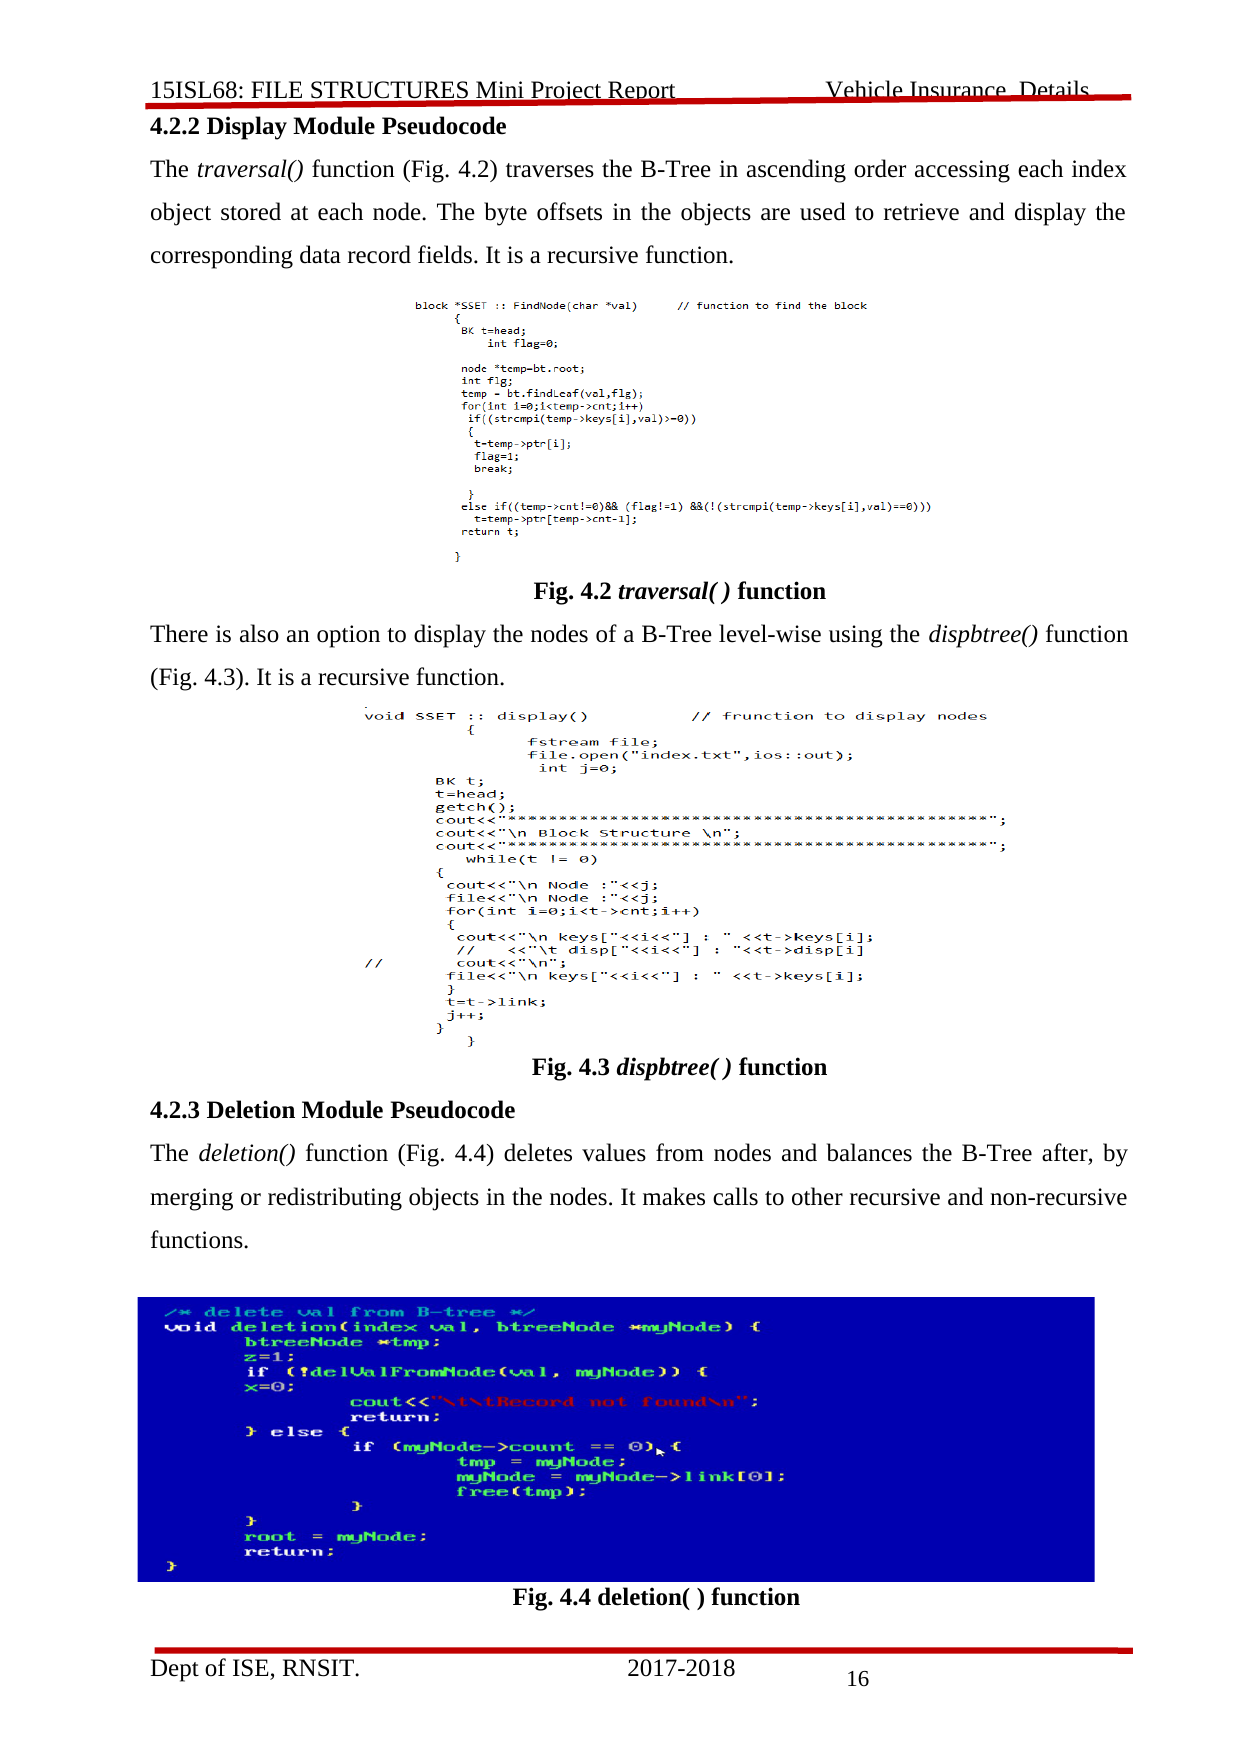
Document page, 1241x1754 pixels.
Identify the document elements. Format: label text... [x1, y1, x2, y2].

text The traversal() function (Fig. 4.2) traverses the B-Tree in ascending order accessing each index object stored at each node. The byte offsets in the objects are used to retrieve and display the corresponding data record fields. It is a recursive function. [150, 154, 1128, 269]
picture [359, 707, 1014, 1047]
subtitle Deletion Module Pseudocode [150, 1095, 1146, 1124]
picture [137, 1297, 1095, 1582]
picture [412, 297, 940, 562]
text There is also an option to display the nodes of a B-Tree level-wise using the dispbtree() function (Fig. 4.3). It is a recursive function. [150, 619, 1128, 691]
subtitle Fig. 4.4 deletion( ) function [437, 1582, 1146, 1611]
text The deletion() function (Fig. 4.4) deletes values from nodes and balances the B-Tree after, by merging or redistributing objects in the nodes. It makes calls to other recursive and non-recursive functions. [150, 1138, 1129, 1254]
text Fig. 4.2 traversal( ) function [533, 576, 1146, 604]
text Fig. 4.3 dispbtree( ) function [532, 1052, 1146, 1081]
subtitle Display Module Pseudocode [150, 111, 1146, 140]
